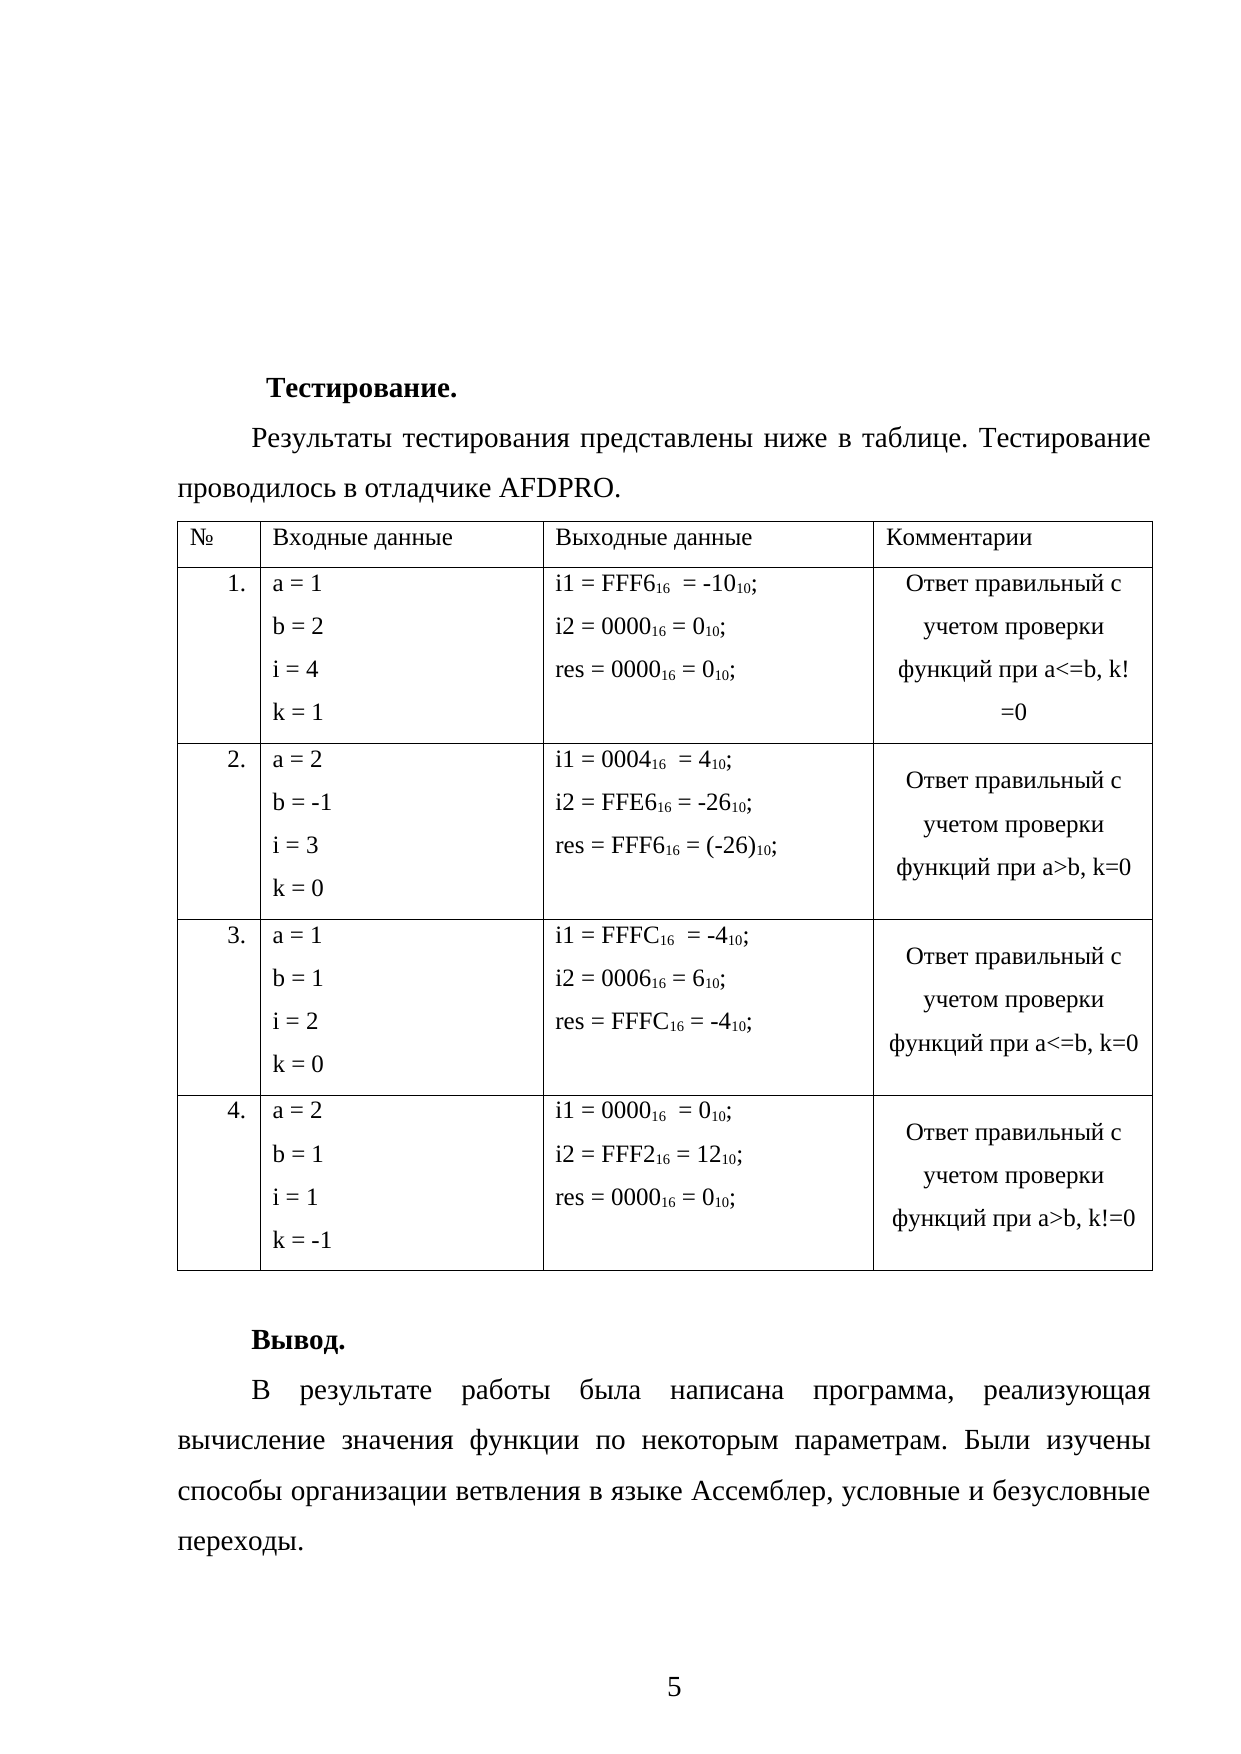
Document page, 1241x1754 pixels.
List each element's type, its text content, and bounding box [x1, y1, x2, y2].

table_cell a = 2 b = 1 i = 1 k = -1 [261, 1096, 543, 1270]
table_cell [178, 920, 260, 1094]
text Результаты тестирования представлены ниже в таблице. Тестирование проводилось в отладчике AFDPRO. [177, 420, 1152, 504]
table_header Входные данные [261, 522, 543, 567]
table_cell i1 = 000416 = 410; i2 = FFE616 = -2610; res = FFF616 = (-26)10; [544, 744, 873, 919]
table_cell Ответ правильный с учетом проверки функций при a>b, k!=0 [874, 1096, 1152, 1270]
table_cell [178, 744, 260, 919]
table_cell i1 = FFFC16 = -410; i2 = 000616 = 610; res = FFFC16 = -410; [544, 920, 873, 1094]
table_cell [178, 568, 260, 743]
table_header Выходные данные [544, 522, 873, 567]
table_cell i1 = FFF616 = -1010; i2 = 000016 = 010; res = 000016 = 010; [544, 568, 873, 743]
table_header № [178, 522, 260, 567]
table_cell a = 2 b = -1 i = 3 k = 0 [261, 744, 543, 919]
table_cell Ответ правильный с учетом проверки функций при a<=b, k!=0 [874, 568, 1152, 743]
table_header Комментарии [874, 522, 1152, 567]
subtitle Тестирование. [192, 370, 1152, 403]
text В результате работы была написана программа, реализующая вычисление значения функции по некоторым параметрам. Были изучены способы организации ветвления в языке Ассемблер, условные и безусловные переходы. [177, 1372, 1152, 1557]
text Вывод. [177, 1322, 1152, 1355]
table_cell Ответ правильный с учетом проверки функций при a>b, k=0 [874, 744, 1152, 919]
table_cell Ответ правильный с учетом проверки функций при a<=b, k=0 [874, 920, 1152, 1094]
table_cell [178, 1096, 260, 1270]
table_cell i1 = 000016 = 010; i2 = FFF216 = 1210; res = 000016 = 010; [544, 1096, 873, 1270]
table_cell a = 1 b = 1 i = 2 k = 0 [261, 920, 543, 1094]
table_cell a = 1 b = 2 i = 4 k = 1 [261, 568, 543, 743]
